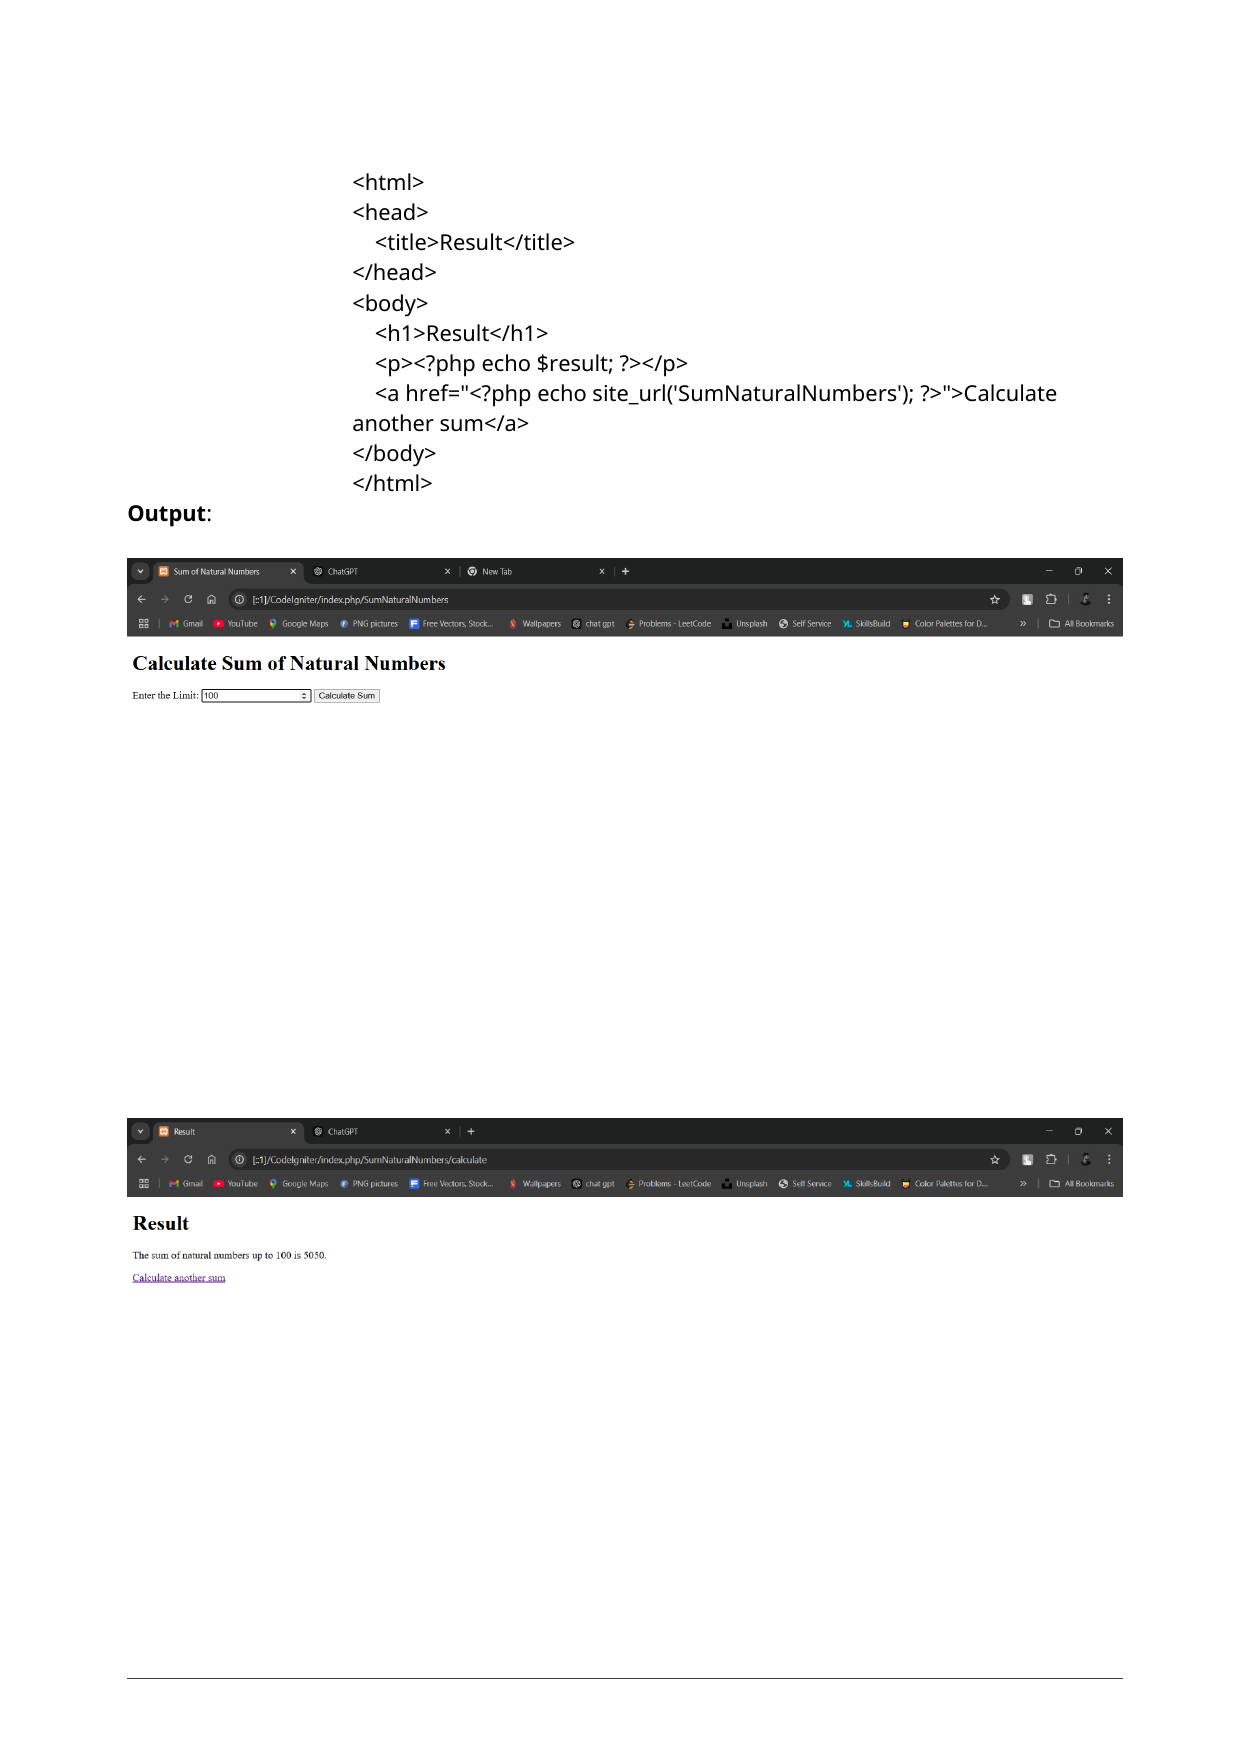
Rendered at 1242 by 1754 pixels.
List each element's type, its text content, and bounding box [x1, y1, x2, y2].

picture [127, 558, 1123, 1679]
text <h1>Result</h1> [352, 318, 1123, 347]
text <p><?php echo $result; ?></p> [352, 348, 1123, 378]
text Output: [127, 498, 1123, 528]
text </body> [352, 438, 1123, 468]
text <a href="<?php echo site_url('SumNaturalNumbers'); ?>">Calculate another sum</a> [352, 378, 1123, 438]
text </head> [352, 257, 1123, 287]
text <head> [352, 197, 1123, 227]
text </html> [352, 468, 1123, 498]
text <title>Result</title> [352, 227, 1123, 257]
text <html> [352, 167, 1123, 196]
text <body> [352, 287, 1123, 317]
